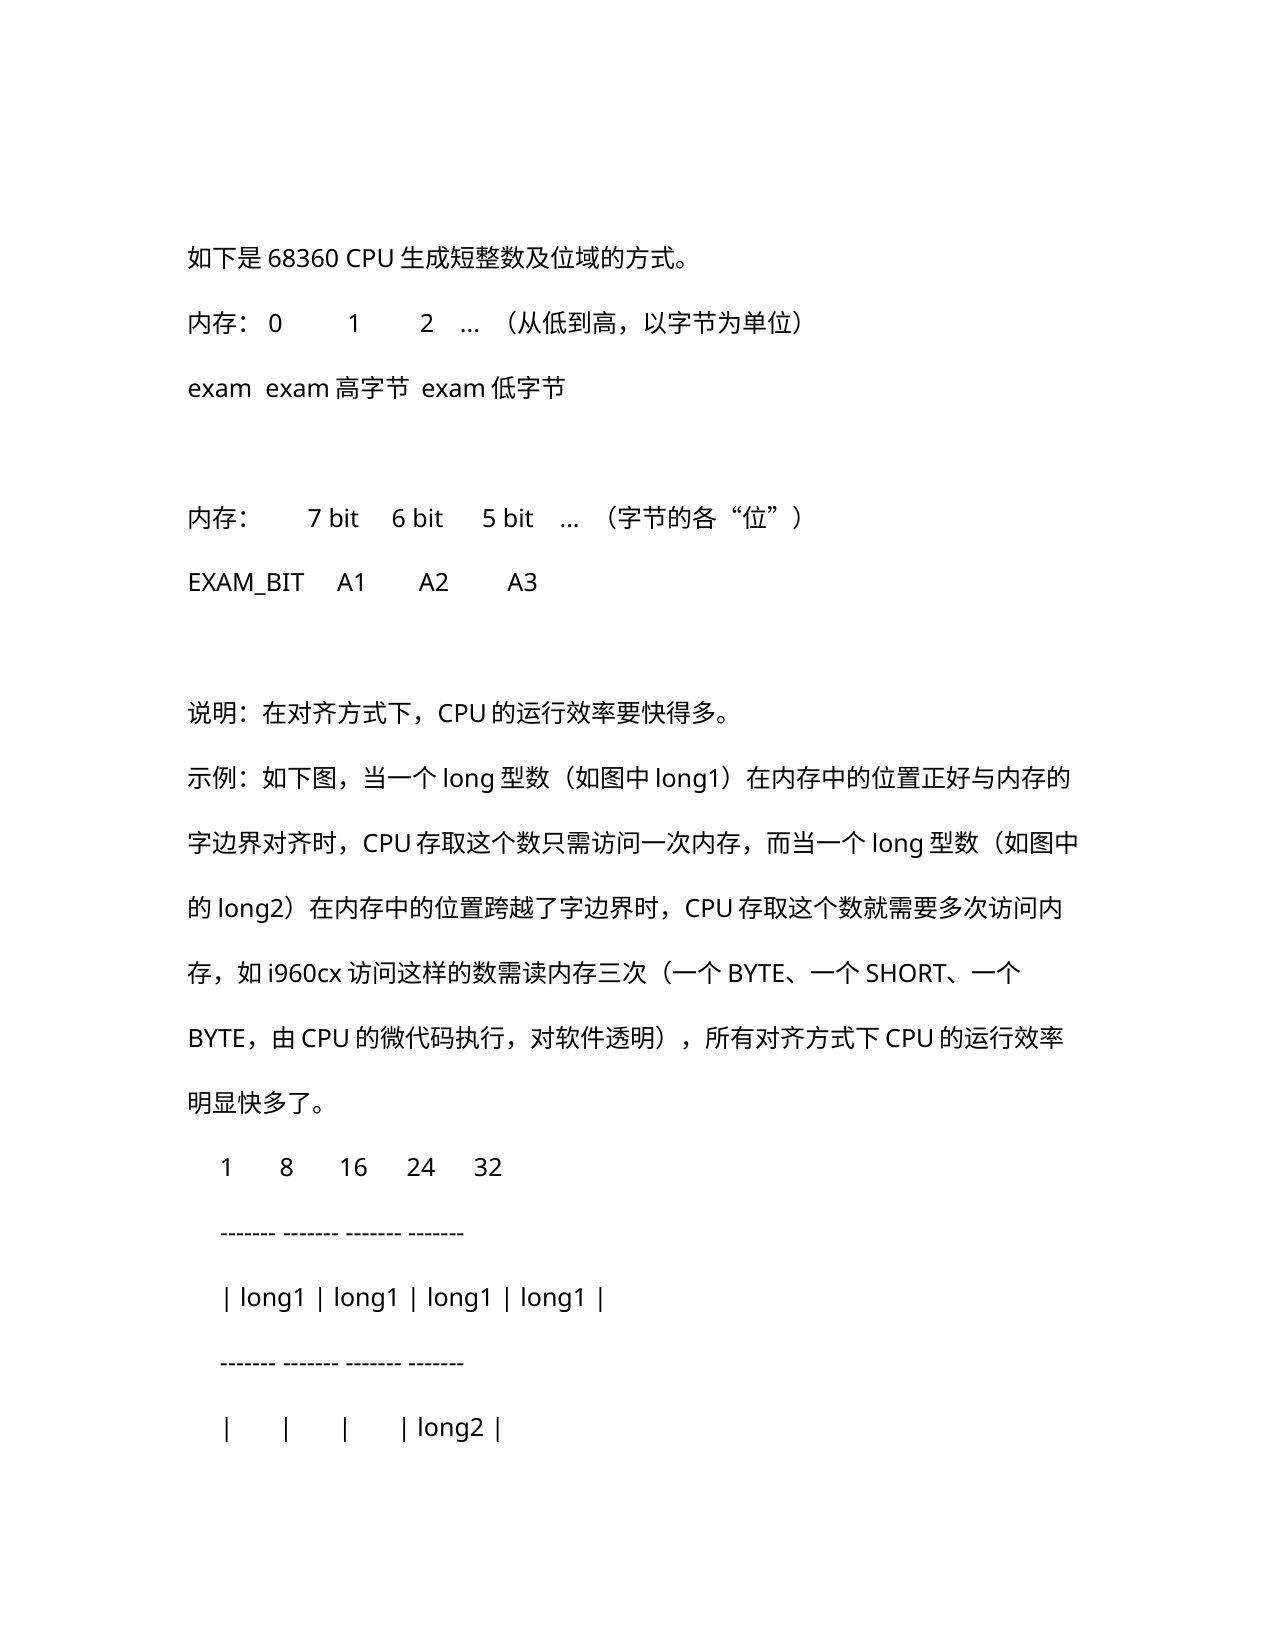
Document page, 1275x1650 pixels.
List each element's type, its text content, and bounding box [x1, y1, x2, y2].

text 如下是68360 CPU生成短整数及位域的方式。 [187, 224, 1087, 289]
text | long1 | long1 | long1 | long1 | [187, 1264, 1087, 1329]
text ------- ------- ------- ------- [187, 1199, 1087, 1264]
text 1 8 16 24 32 [187, 1134, 1087, 1199]
text EXAM_BIT A1 A2 A3 [187, 549, 1087, 614]
text 示例：如下图，当一个long型数（如图中long1）在内存中的位置正好与内存的字边界对齐时，CPU存取这个数只需访问一次内存，而当一个long型数（如图中的long2）在内存中的位置跨越了字边界时，CPU存取这个数就需要多次访问内存，如i960cx访问这样的数需读内存三次（一个BYTE、一个SHORT、一个BYTE，由CPU的微代码执行，对软件透明），所有对齐方式下CPU的运行效率明显快多了。 [187, 744, 1087, 1134]
text 说明：在对齐方式下，CPU的运行效率要快得多。 [187, 679, 1087, 744]
text | | | | long2 | [187, 1394, 1087, 1459]
text ------- ------- ------- ------- [187, 1329, 1087, 1394]
text exam exam高字节 exam低字节 [187, 354, 1087, 419]
text 内存： 0 1 2 ... （从低到高，以字节为单位） [187, 289, 1087, 354]
text 内存： 7 bit 6 bit 5 bit ... （字节的各“位”） [187, 484, 1087, 549]
